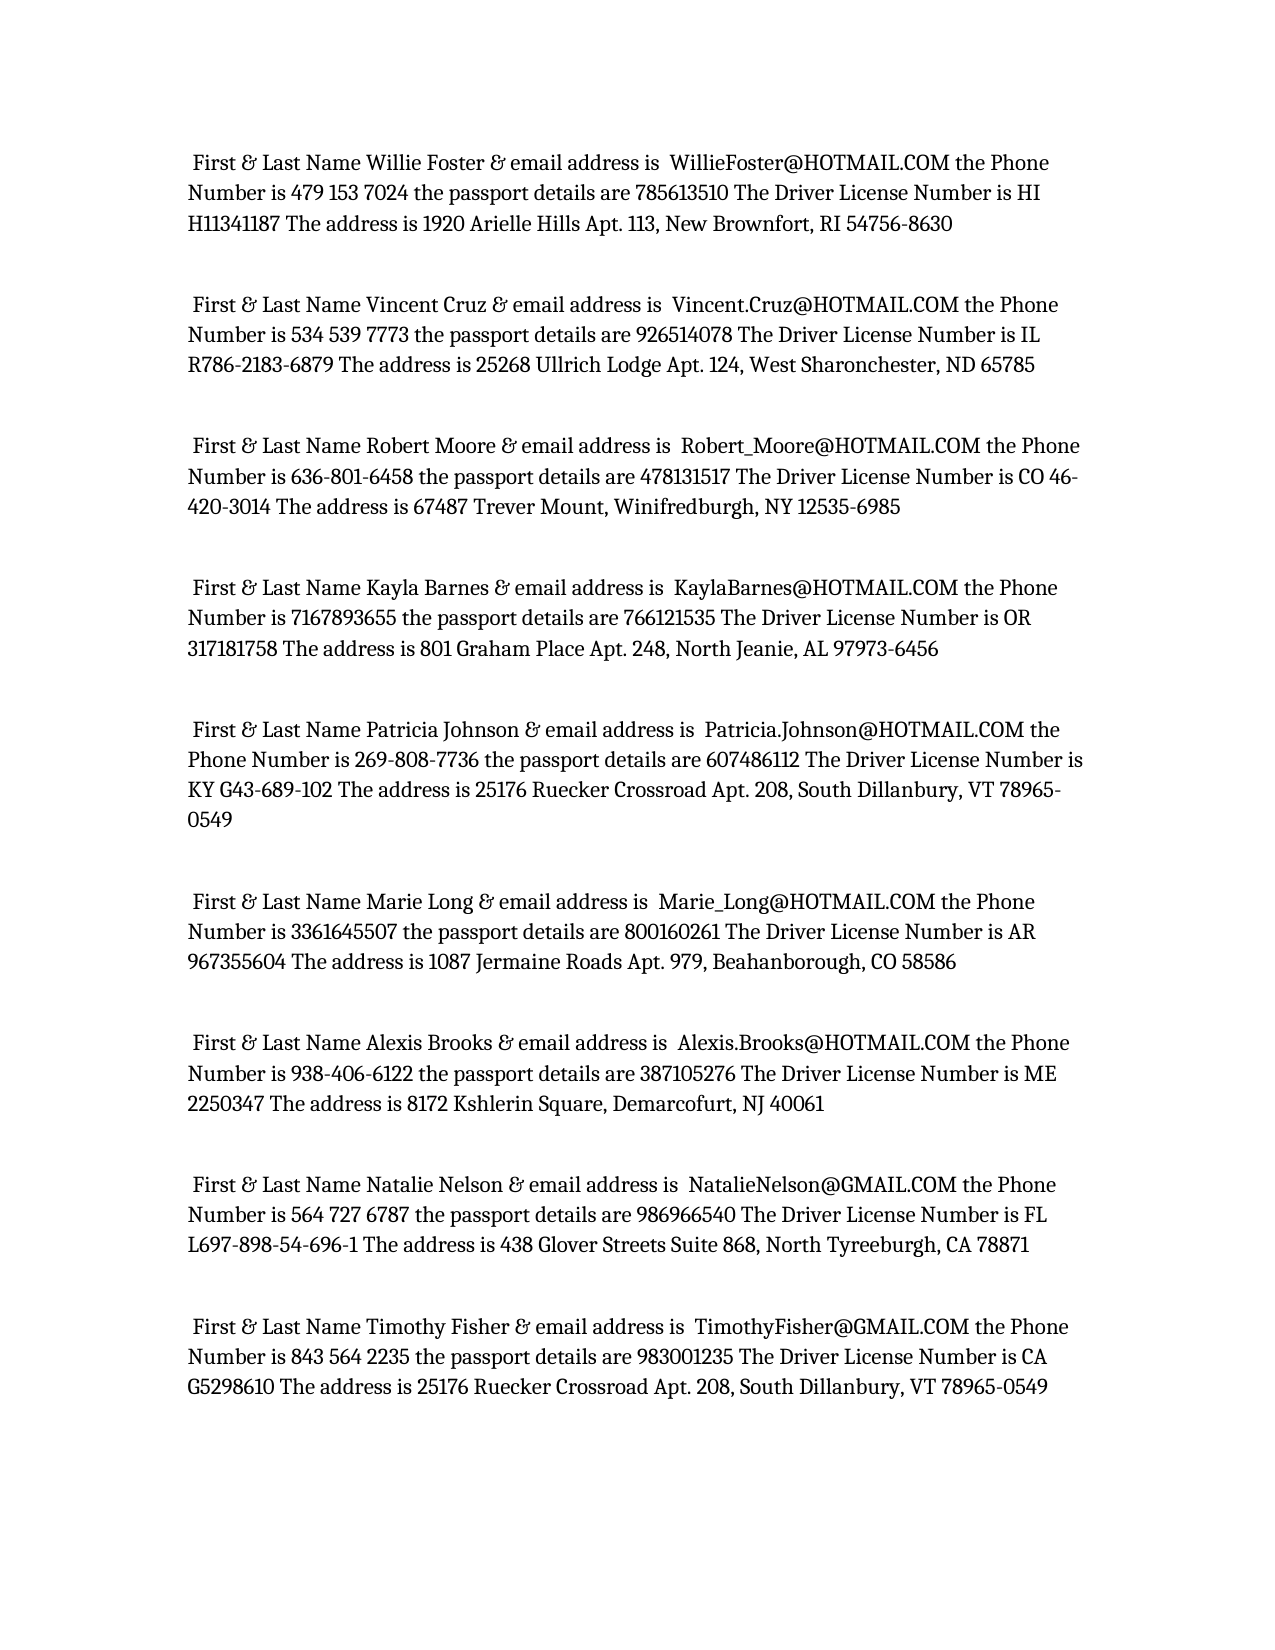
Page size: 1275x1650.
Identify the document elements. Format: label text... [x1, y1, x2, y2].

text First & Last Name Alexis Brooks & email address is Alexis.Brooks@HOTMAIL.COM the Phone Number is 938-406-6122 the passport details are 387105276 The Driver License Number is ME 2250347 The address is 8172 Kshlerin Square, Demarcofurt, NJ 40061 [187, 1030, 1087, 1147]
text First & Last Name Vincent Cruz & email address is Vincent.Cruz@HOTMAIL.COM the Phone Number is 534 539 7773 the passport details are 926514078 The Driver License Number is IL R786-2183-6879 The address is 25268 Ullrich Lodge Apt. 124, West Sharonchester, ND 65785 [187, 292, 1087, 409]
text First & Last Name Willie Foster & email address is WillieFoster@HOTMAIL.COM the Phone Number is 479 153 7024 the passport details are 785613510 The Driver License Number is HI H11341187 The address is 1920 Arielle Hills Apt. 113, New Brownfort, RI 54756-8630 [187, 150, 1087, 267]
text First & Last Name Natalie Nelson & email address is NatalieNelson@GMAIL.COM the Phone Number is 564 727 6787 the passport details are 986966540 The Driver License Number is FL L697-898-54-696-1 The address is 438 Glover Streets Suite 868, North Tyreeburgh, CA 78871 [187, 1172, 1087, 1289]
text First & Last Name Kayla Barnes & email address is KaylaBarnes@HOTMAIL.COM the Phone Number is 7167893655 the passport details are 766121535 The Driver License Number is OR 317181758 The address is 801 Graham Place Apt. 248, North Jeanie, AL 97973-6456 [187, 575, 1087, 692]
text First & Last Name Patricia Johnson & email address is Patricia.Johnson@HOTMAIL.COM the Phone Number is 269-808-7736 the passport details are 607486112 The Driver License Number is KY G43-689-102 The address is 25176 Ruecker Crossroad Apt. 208, South Dillanbury, VT 78965-0549 [187, 717, 1087, 864]
text First & Last Name Timothy Fisher & email address is TimothyFisher@GMAIL.COM the Phone Number is 843 564 2235 the passport details are 983001235 The Driver License Number is CA G5298610 The address is 25176 Ruecker Crossroad Apt. 208, South Dillanbury, VT 78965-0549 [187, 1313, 1087, 1431]
text First & Last Name Marie Long & email address is Marie_Long@HOTMAIL.COM the Phone Number is 3361645507 the passport details are 800160261 The Driver License Number is AR 967355604 The address is 1087 Jermaine Roads Apt. 979, Beahanborough, CO 58586 [187, 888, 1087, 1006]
text First & Last Name Robert Moore & email address is Robert_Moore@HOTMAIL.COM the Phone Number is 636-801-6458 the passport details are 478131517 The Driver License Number is CO 46-420-3014 The address is 67487 Trever Mount, Winifredburgh, NY 12535-6985 [187, 433, 1087, 550]
